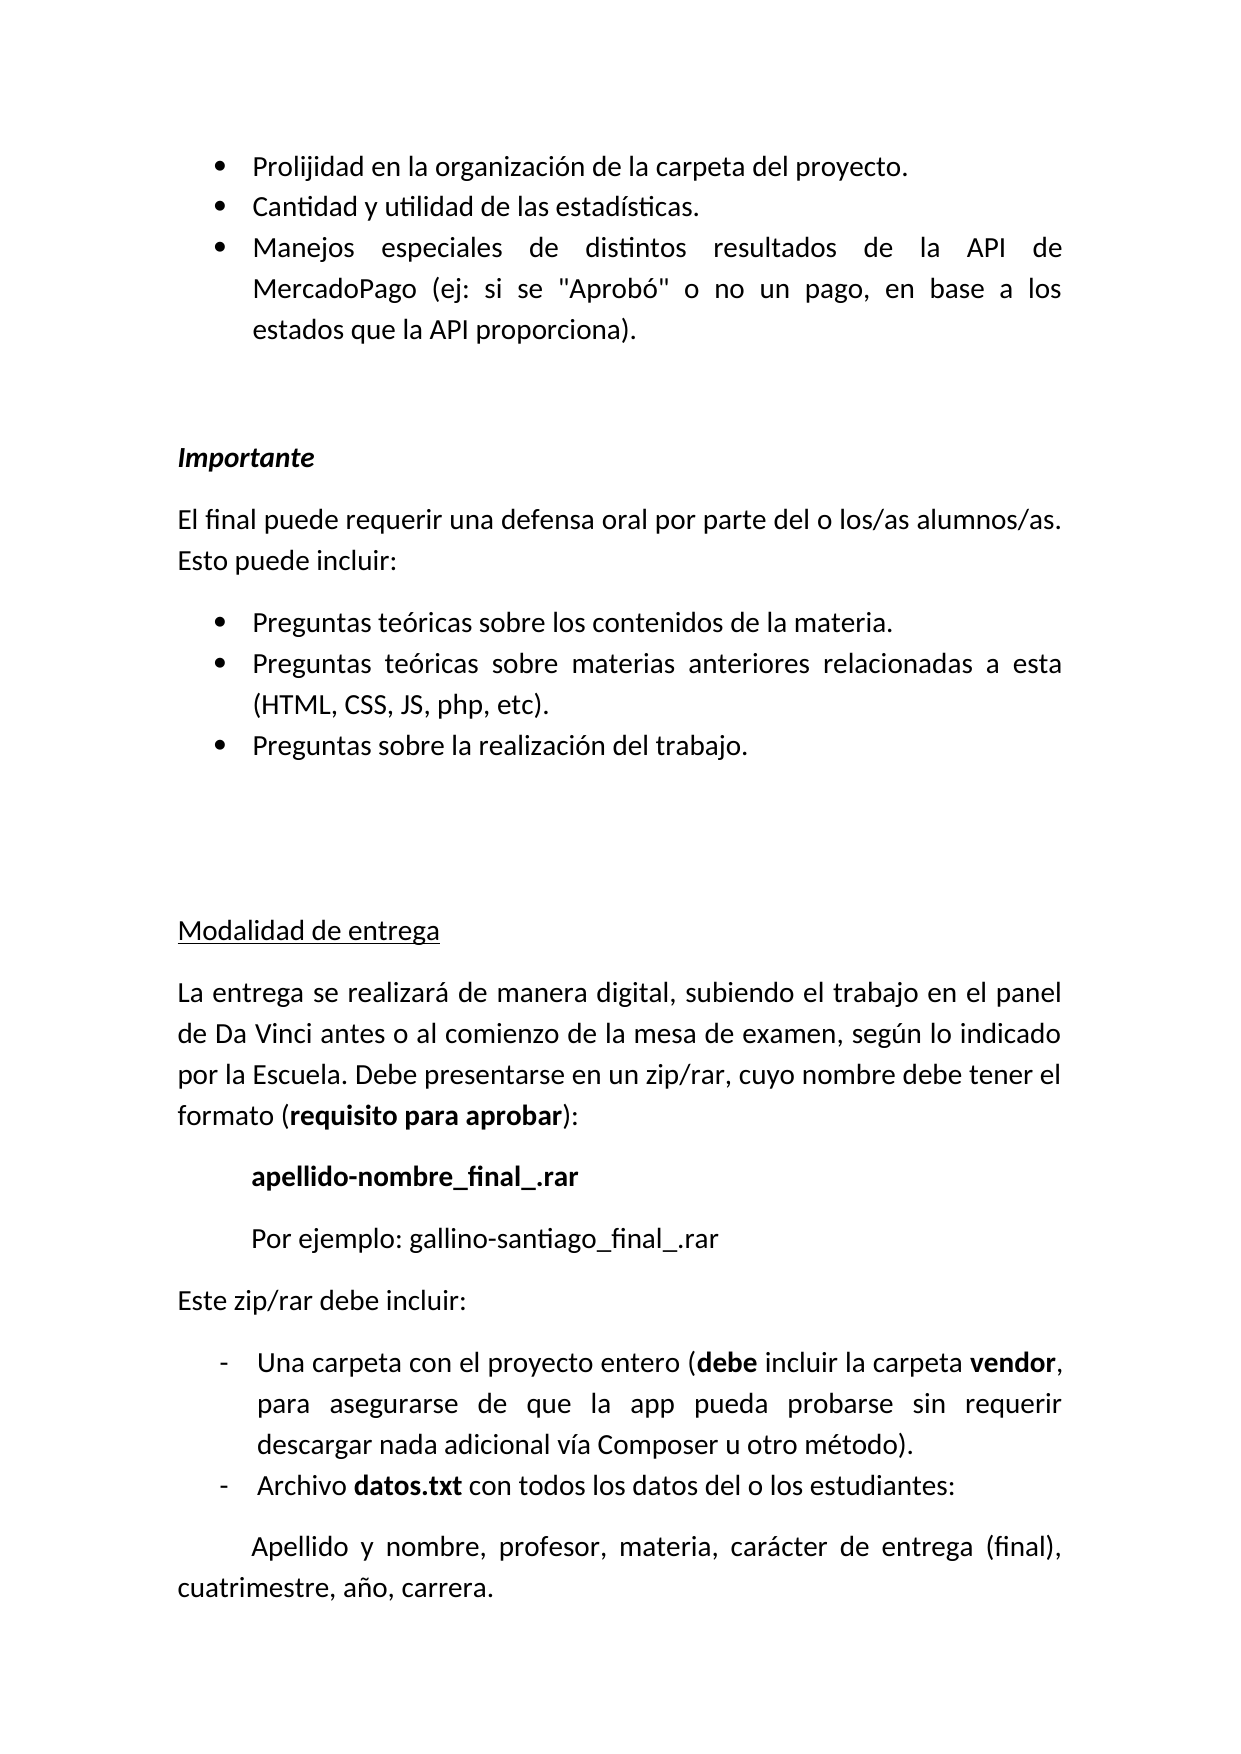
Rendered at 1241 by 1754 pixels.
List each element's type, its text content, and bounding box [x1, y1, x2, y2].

list Manejos especiales de distintos resultados de la API de MercadoPago (ej: si se "Aprobó" o no un pago, en base a los estados que la API proporciona). [215, 229, 1063, 347]
list Preguntas sobre la realización del trabajo. [215, 727, 1063, 762]
text Apellido y nombre, profesor, materia, carácter de entrega (final), cuatrimestre, año, carrera. [177, 1528, 1063, 1605]
list Preguntas teóricas sobre materias anteriores relacionadas a esta (HTML, CSS, JS, php, etc). [215, 645, 1063, 722]
text apellido-nombre_final_.rar [177, 1158, 1063, 1194]
list Una carpeta con el proyecto entero (debe incluir la carpeta vendor, para asegurarse de que la app pueda probarse sin requerir descargar nada adicional vía Composer u otro método). [219, 1344, 1063, 1461]
text La entrega se realizará de manera digital, subiendo el trabajo en el panel de Da Vinci antes o al comienzo de la mesa de examen, según lo indicado por la Escuela. Debe presentarse en un zip/rar, cuyo nombre debe tener el formato (requisito para aprobar): [177, 974, 1063, 1132]
list Cantidad y utilidad de las estadísticas. [215, 188, 1063, 224]
list Preguntas teóricas sobre los contenidos de la materia. [215, 604, 1063, 640]
text Por ejemplo: gallino-santiago_final_.rar [177, 1220, 1063, 1256]
text Modalidad de entrega [177, 912, 1063, 948]
list Prolijidad en la organización de la carpeta del proyecto. [215, 148, 1063, 183]
list Archivo datos.txt con todos los datos del o los estudiantes: [219, 1467, 1063, 1502]
text Este zip/rar debe incluir: [177, 1282, 1063, 1318]
text El final puede requerir una defensa oral por parte del o los/as alumnos/as. Esto puede incluir: [177, 501, 1063, 578]
text Importante [177, 439, 1063, 475]
